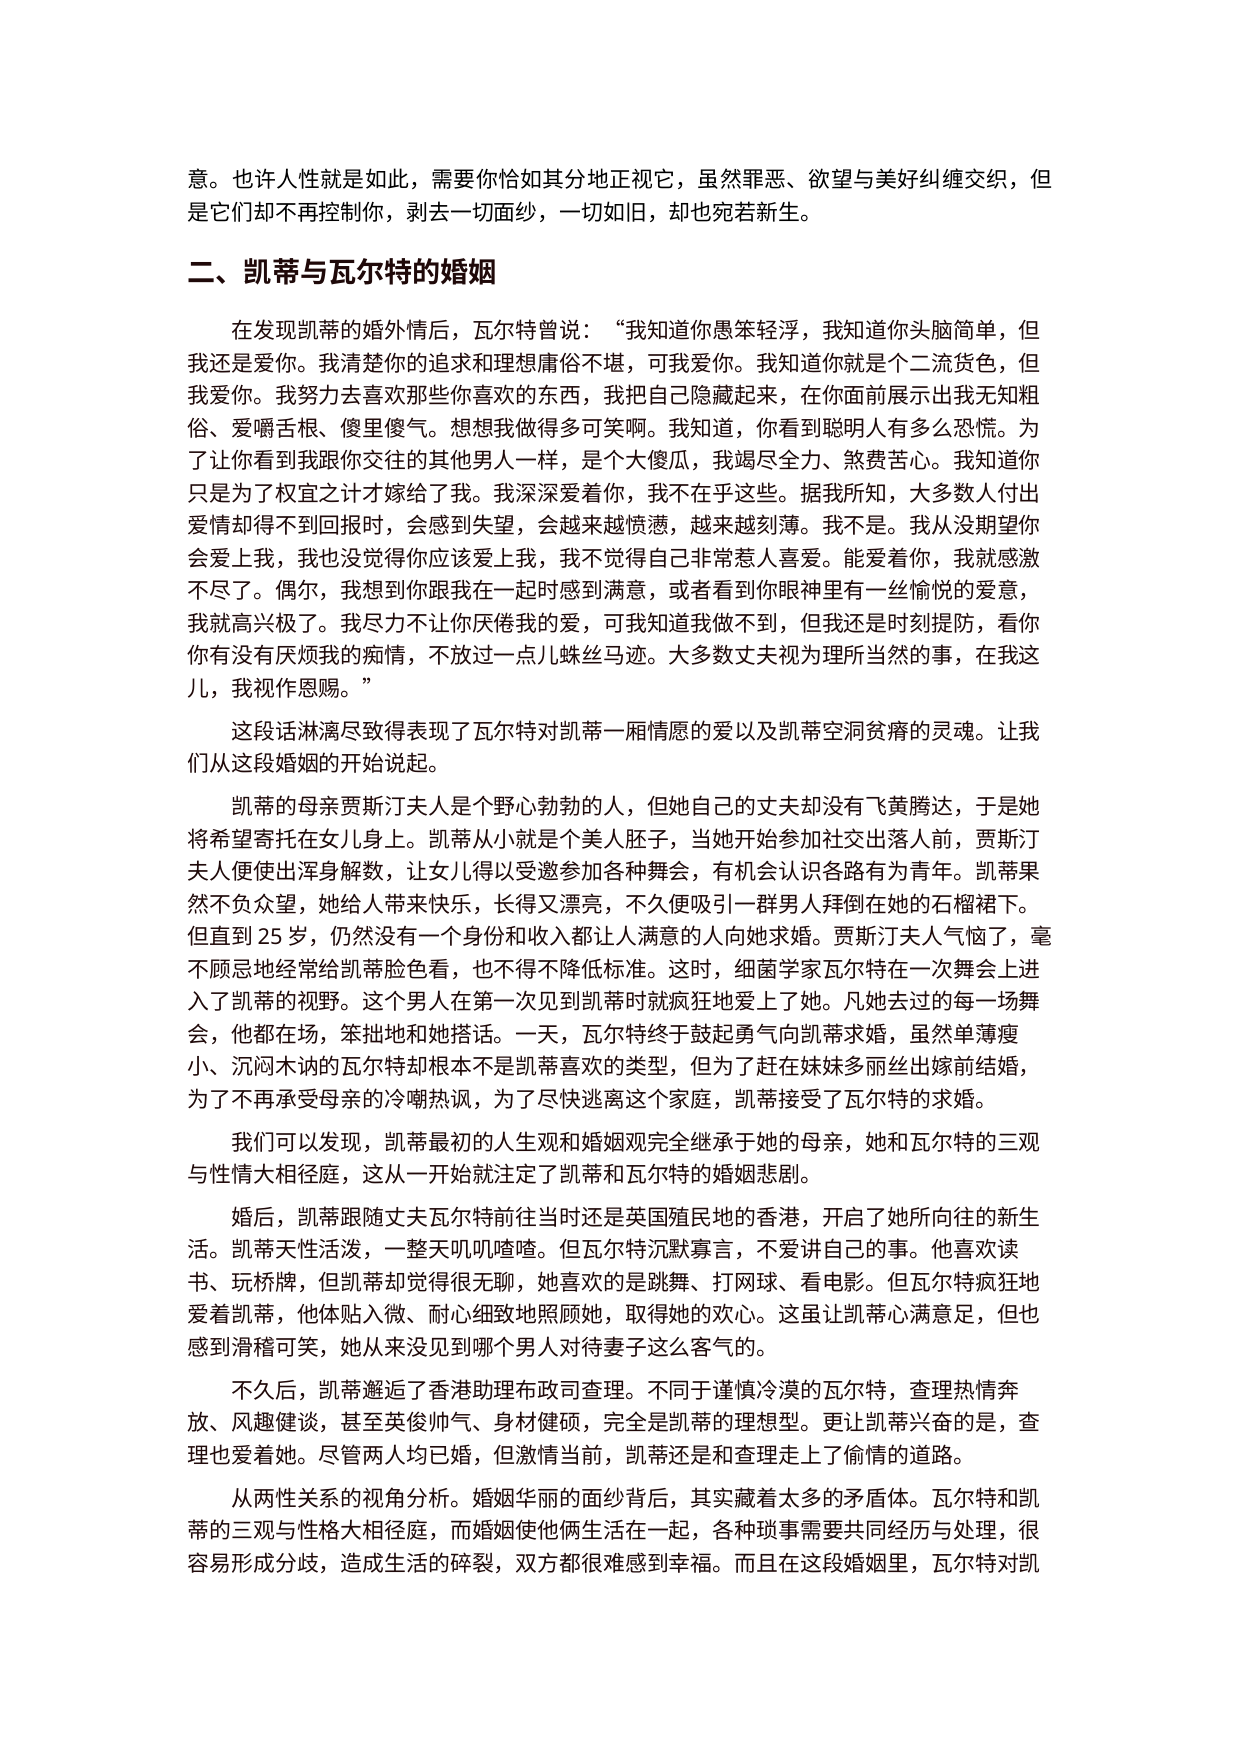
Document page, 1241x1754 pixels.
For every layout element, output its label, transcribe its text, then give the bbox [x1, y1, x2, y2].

text 不久后，凯蒂邂逅了香港助理布政司查理。不同于谨慎冷漠的瓦尔特，查理热情奔放、风趣健谈，甚至英俊帅气、身材健硕，完全是凯蒂的理想型。更让凯蒂兴奋的是，查理也爱着她。尽管两人均已婚，但激情当前，凯蒂还是和查理走上了偷情的道路。 [187, 1372, 1053, 1470]
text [187, 162, 1053, 227]
subtitle 凯蒂与瓦尔特的婚姻 [187, 237, 1053, 302]
text 这段话淋漓尽致得表现了瓦尔特对凯蒂一厢情愿的爱以及凯蒂空洞贫瘠的灵魂。让我们从这段婚姻的开始说起。 [187, 713, 1053, 778]
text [187, 1480, 1053, 1578]
text 凯蒂的母亲贾斯汀夫人是个野心勃勃的人，但她自己的丈夫却没有飞黄腾达，于是她将希望寄托在女儿身上。凯蒂从小就是个美人胚子，当她开始参加社交出落人前，贾斯汀夫人便使出浑身解数，让女儿得以受邀参加各种舞会，有机会认识各路有为青年。凯蒂果然不负众望，她给人带来快乐，长得又漂亮，不久便吸引一群男人拜倒在她的石榴裙下。但直到25岁，仍然没有一个身份和收入都让人满意的人向她求婚。贾斯汀夫人气恼了，毫不顾忌地经常给凯蒂脸色看，也不得不降低标准。这时，细菌学家瓦尔特在一次舞会上进入了凯蒂的视野。这个男人在第一次见到凯蒂时就疯狂地爱上了她。凡她去过的每一场舞会，他都在场，笨拙地和她搭话。一天，瓦尔特终于鼓起勇气向凯蒂求婚，虽然单薄瘦小、沉闷木讷的瓦尔特却根本不是凯蒂喜欢的类型，但为了赶在妹妹多丽丝出嫁前结婚，为了不再承受母亲的冷嘲热讽，为了尽快逃离这个家庭，凯蒂接受了瓦尔特的求婚。 [187, 789, 1053, 1114]
text 我们可以发现，凯蒂最初的人生观和婚姻观完全继承于她的母亲，她和瓦尔特的三观与性情大相径庭，这从一开始就注定了凯蒂和瓦尔特的婚姻悲剧。 [187, 1124, 1053, 1189]
text 在发现凯蒂的婚外情后，瓦尔特曾说：“我知道你愚笨轻浮，我知道你头脑简单，但我还是爱你。我清楚你的追求和理想庸俗不堪，可我爱你。我知道你就是个二流货色，但我爱你。我努力去喜欢那些你喜欢的东西，我把自己隐藏起来，在你面前展示出我无知粗俗、爱嚼舌根、傻里傻气。想想我做得多可笑啊。我知道，你看到聪明人有多么恐慌。为了让你看到我跟你交往的其他男人一样，是个大傻瓜，我竭尽全力、煞费苦心。我知道你只是为了权宜之计才嫁给了我。我深深爱着你，我不在乎这些。据我所知，大多数人付出爱情却得不到回报时，会感到失望，会越来越愤懑，越来越刻薄。我不是。我从没期望你会爱上我，我也没觉得你应该爱上我，我不觉得自己非常惹人喜爱。能爱着你，我就感激不尽了。偶尔，我想到你跟我在一起时感到满意，或者看到你眼神里有一丝愉悦的爱意，我就高兴极了。我尽力不让你厌倦我的爱，可我知道我做不到，但我还是时刻提防，看你你有没有厌烦我的痴情，不放过一点儿蛛丝马迹。大多数丈夫视为理所当然的事，在我这儿，我视作恩赐。” [187, 313, 1053, 703]
text 婚后，凯蒂跟随丈夫瓦尔特前往当时还是英国殖民地的香港，开启了她所向往的新生活。凯蒂天性活泼，一整天叽叽喳喳。但瓦尔特沉默寡言，不爱讲自己的事。他喜欢读书、玩桥牌，但凯蒂却觉得很无聊，她喜欢的是跳舞、打网球、看电影。但瓦尔特疯狂地爱着凯蒂，他体贴入微、耐心细致地照顾她，取得她的欢心。这虽让凯蒂心满意足，但也感到滑稽可笑，她从来没见到哪个男人对待妻子这么客气的。 [187, 1199, 1053, 1362]
